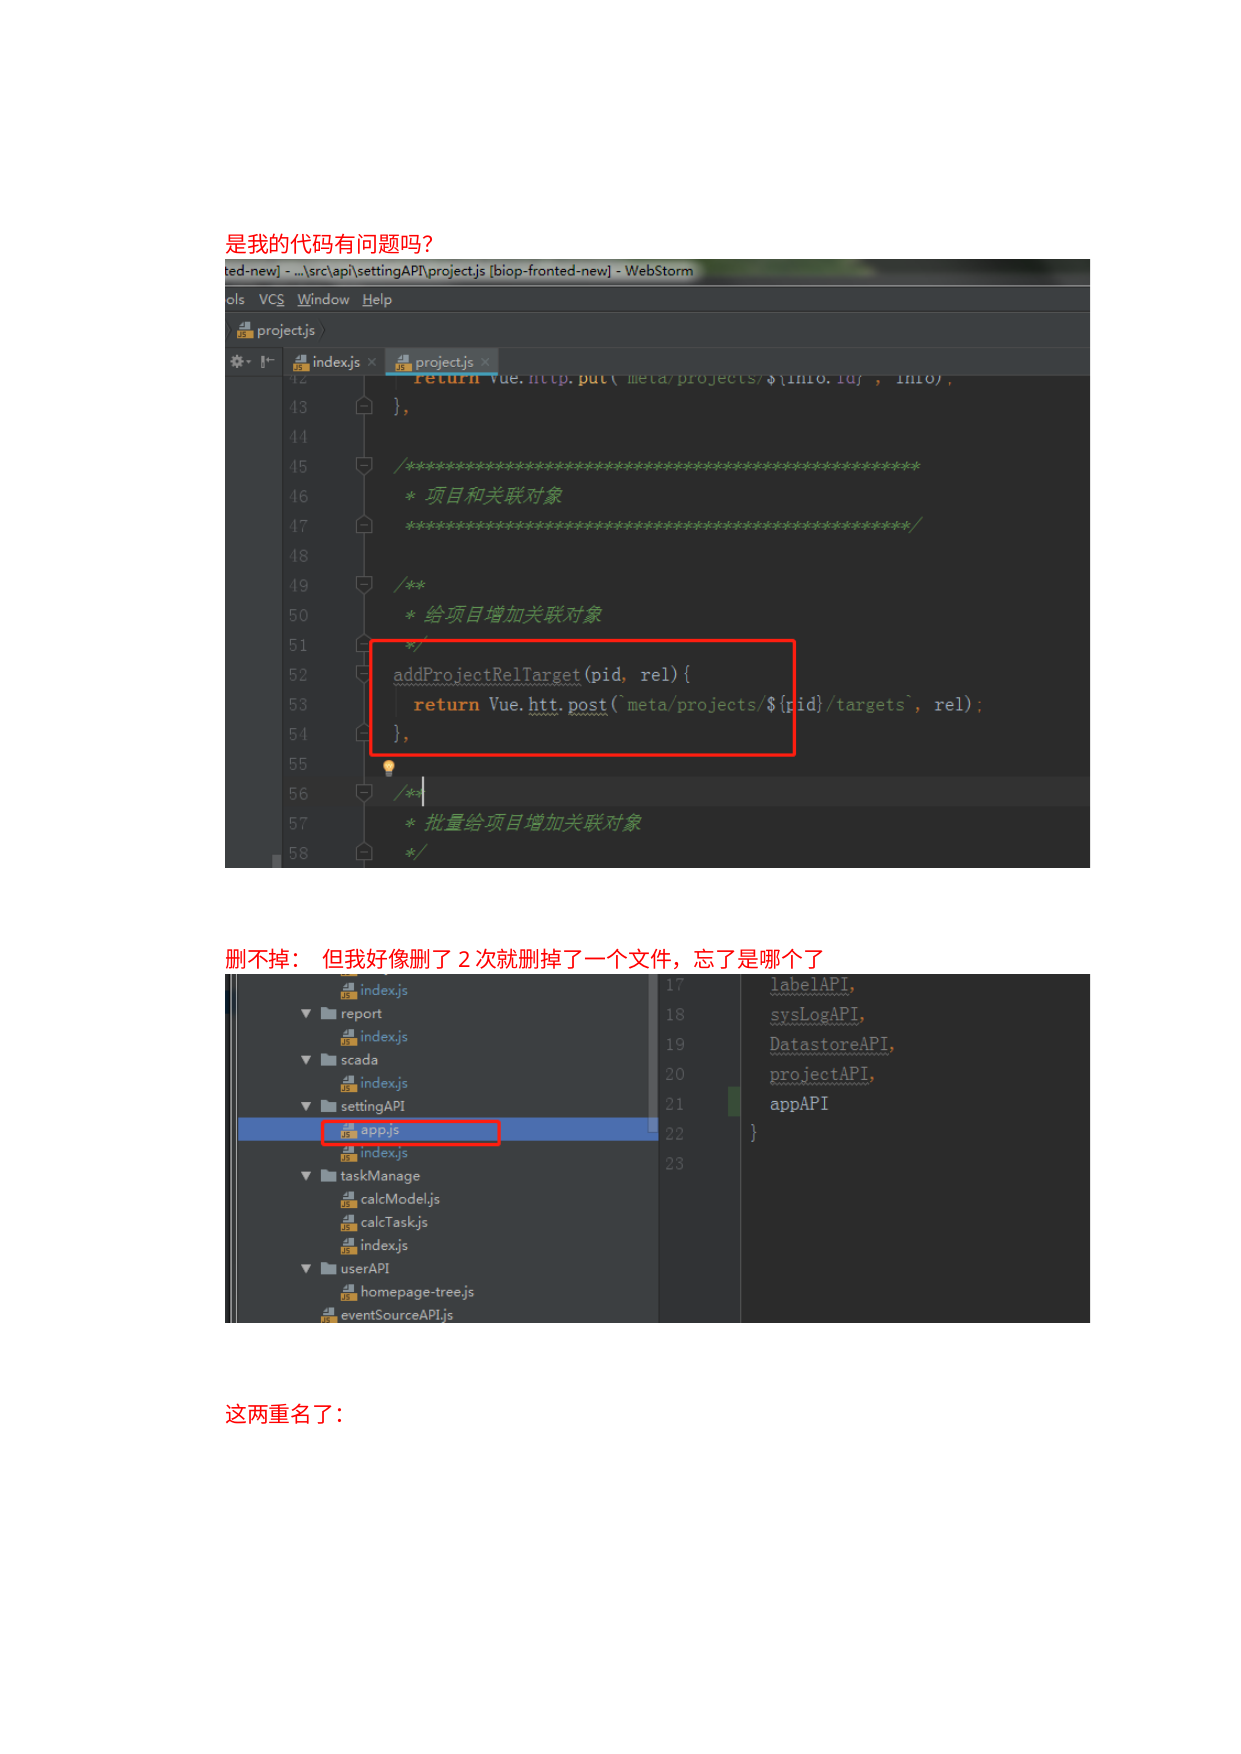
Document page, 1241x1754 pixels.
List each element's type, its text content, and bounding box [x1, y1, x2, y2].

list 是我的代码有问题吗？ [225, 227, 1053, 259]
list 删不掉： 但我好像删了2次就删掉了一个文件，忘了是哪个了 [225, 942, 1053, 974]
list 这两重名了： [225, 1397, 1053, 1429]
picture [225, 974, 1091, 1323]
picture [225, 259, 1091, 868]
